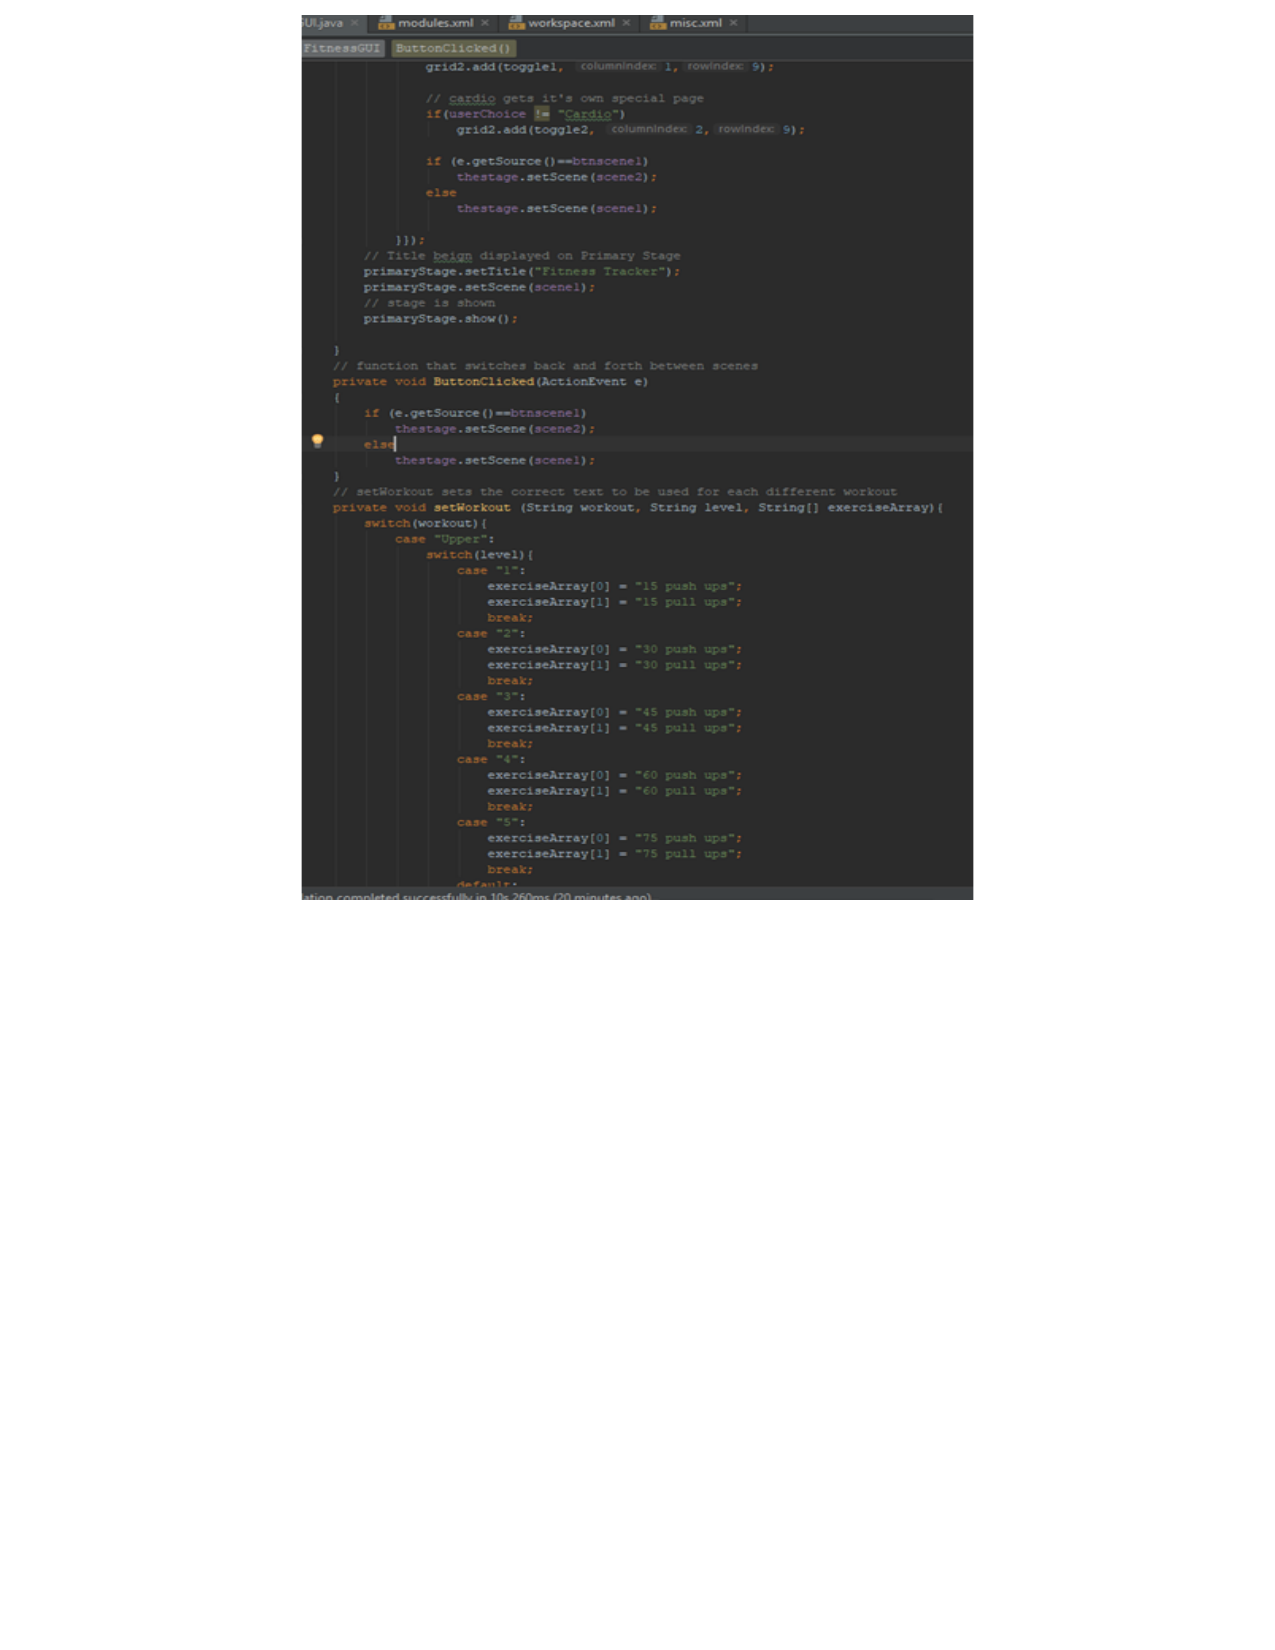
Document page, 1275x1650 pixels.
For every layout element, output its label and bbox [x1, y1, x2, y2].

picture [301, 15, 974, 900]
